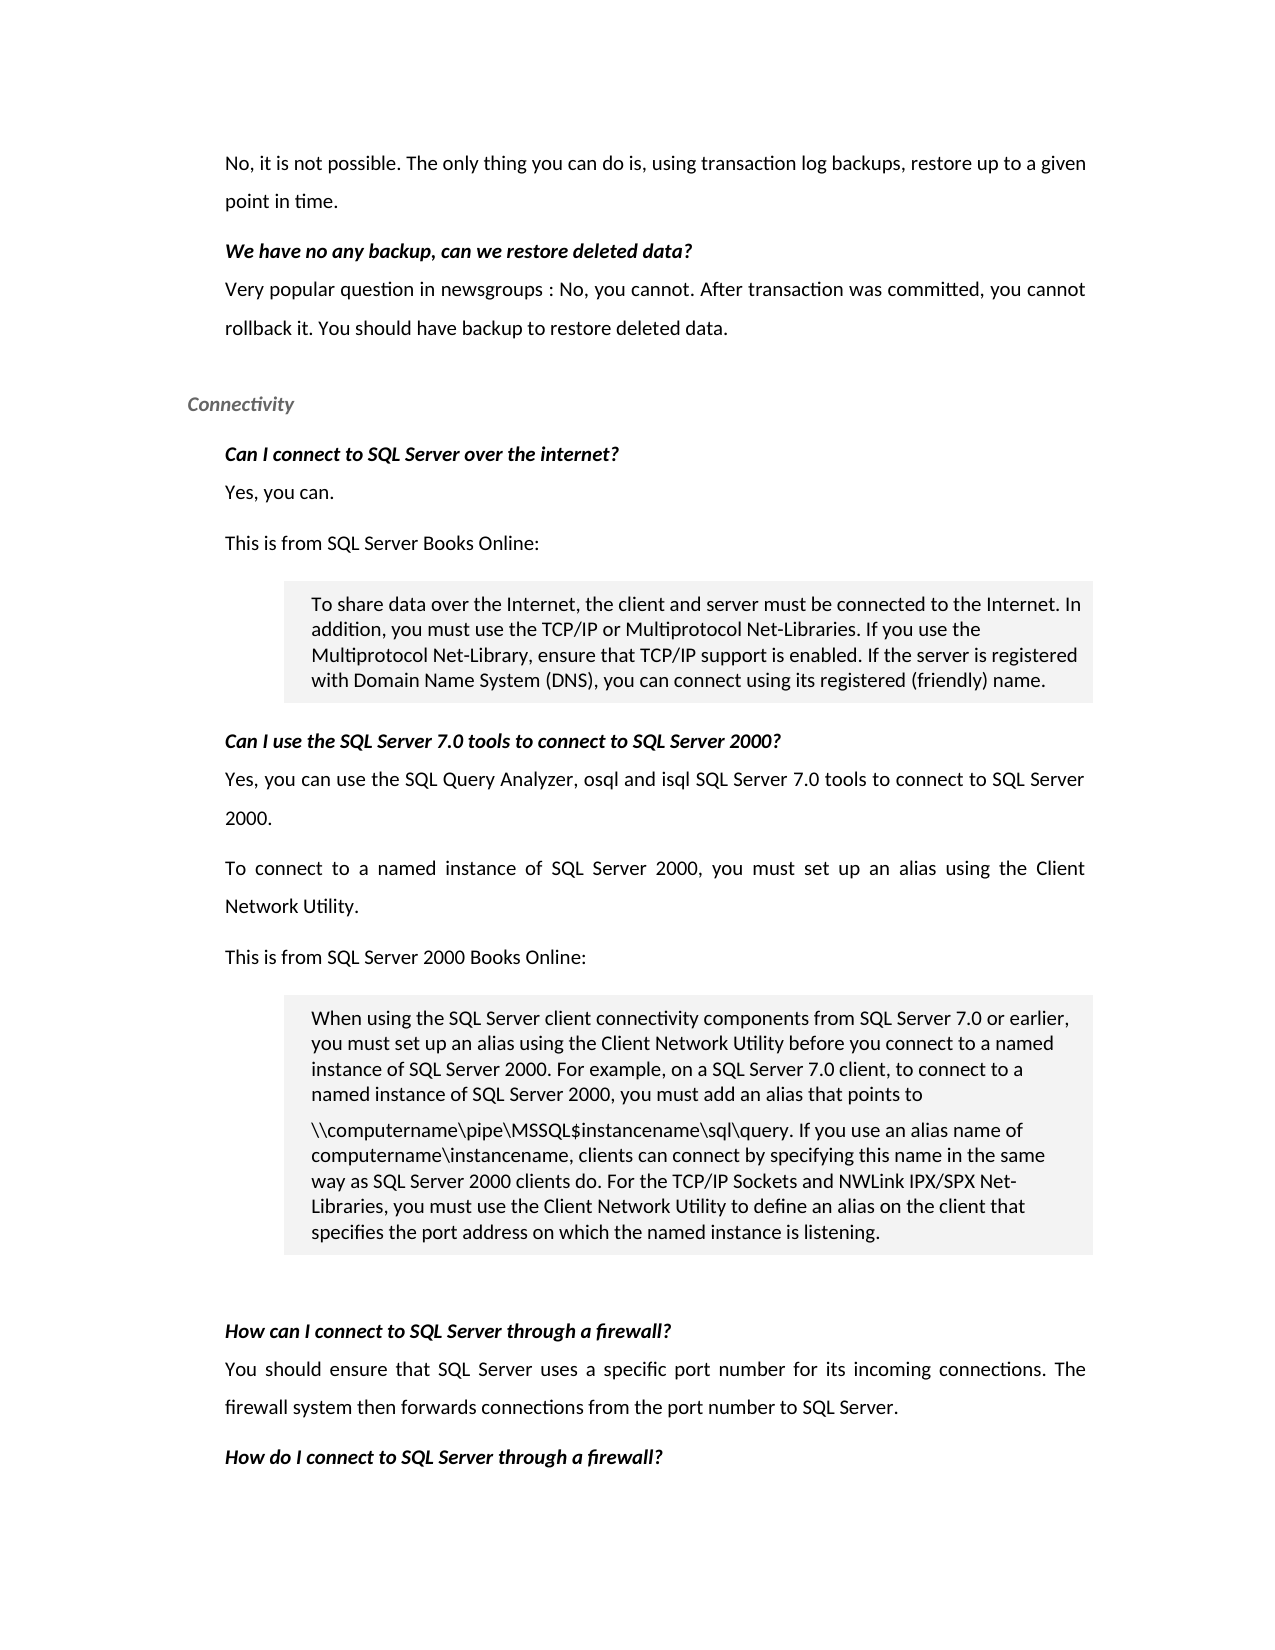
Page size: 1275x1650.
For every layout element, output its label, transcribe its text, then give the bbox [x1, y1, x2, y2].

text You should ensure that SQL Server uses a specific port number for its incoming connections. The firewall system then forwards connections from the port number to SQL Server. [225, 1356, 1087, 1419]
text How can I connect to SQL Server through a firewall? [225, 1318, 1087, 1343]
text No, it is not possible. The only thing you can do is, using transaction log backups, restore up to a given point in time. [225, 150, 1087, 213]
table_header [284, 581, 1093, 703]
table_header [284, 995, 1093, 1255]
text This is from SQL Server 2000 Books Online: [225, 944, 1087, 969]
text This is from SQL Server Books Online: [225, 530, 1087, 556]
text Very popular question in newsgroups : No, you cannot. After transaction was committed, you cannot rollback it. You should have backup to restore deleted data. [225, 277, 1087, 340]
text How do I connect to SQL Server through a firewall? [225, 1444, 1087, 1470]
text We have no any backup, can we restore deleted data? [225, 239, 1087, 264]
text Yes, you can. [225, 479, 1087, 505]
text To connect to a named instance of SQL Server 2000, you must set up an alias using the Client Network Utility. [225, 855, 1087, 919]
text Can I connect to SQL Server over the internet? [225, 442, 1087, 467]
subtitle Connectivity [187, 391, 1087, 416]
text Yes, you can use the SQL Query Analyzer, osql and isql SQL Server 7.0 tools to connect to SQL Server 2000. [225, 767, 1087, 830]
text Can I use the SQL Server 7.0 tools to connect to SQL Server 2000? [225, 729, 1087, 754]
